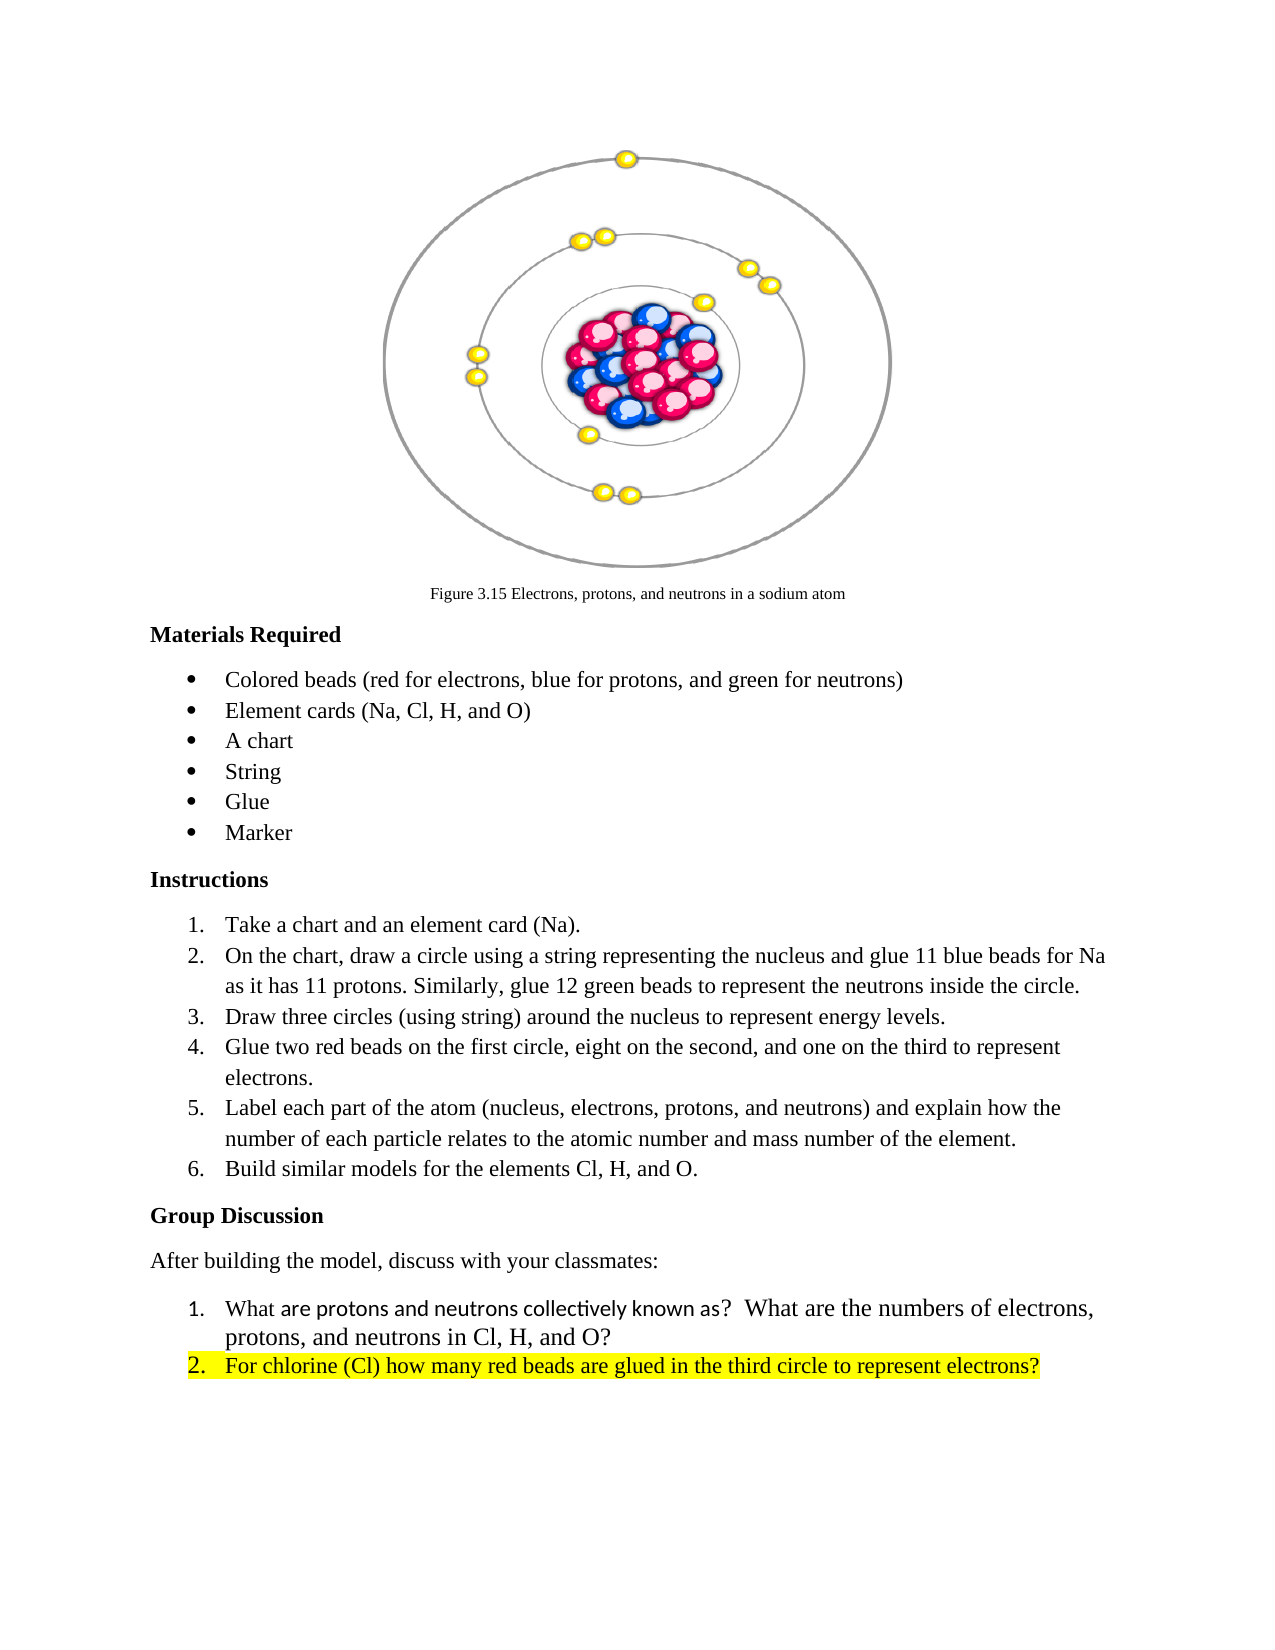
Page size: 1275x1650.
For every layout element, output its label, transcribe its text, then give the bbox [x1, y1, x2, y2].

list Build similar models for the elements Cl, H, and O. [187, 1155, 1125, 1182]
list Draw three circles (using string) around the nucleus to represent energy levels. [187, 1003, 1125, 1029]
list Label each part of the atom (nucleus, electrons, protons, and neutrons) and explain how the number of each particle relates to the atomic number and mass number of the element. [187, 1094, 1125, 1151]
list Take a chart and an element card (Na). [187, 911, 1125, 937]
list Glue two red beads on the first circle, eight on the second, and one on the third to represent electrons. [187, 1033, 1125, 1090]
text Group Discussion [150, 1202, 1125, 1229]
picture [382, 150, 893, 568]
list On the chart, draw a circle using a string representing the nucleus and glue 11 blue beads for Na as it has 11 protons. Similarly, glue 12 green beads to represent the neutrons inside the circle. [187, 942, 1125, 998]
list Glue [187, 788, 1125, 815]
list String [187, 758, 1125, 784]
list For chlorine (Cl) how many red beads are glued in the third circle to represent electrons? [225, 1351, 1125, 1379]
list A chart [187, 727, 1125, 754]
text Figure 3.15 Electrons, protons, and neutrons in a sodium atom [150, 584, 1125, 603]
text Instructions [150, 866, 1125, 892]
list Marker [187, 819, 1125, 845]
text Materials Required [150, 621, 1125, 647]
list Colored beads (red for electrons, blue for protons, and green for neutrons) [187, 666, 1125, 693]
text After building the model, discuss with your classmates: [150, 1248, 1125, 1274]
list What are protons and neutrons collectively known as? What are the numbers of electrons, protons, and neutrons in Cl, H, and O? [187, 1293, 1125, 1351]
list Element cards (Na, Cl, H, and O) [187, 697, 1125, 723]
